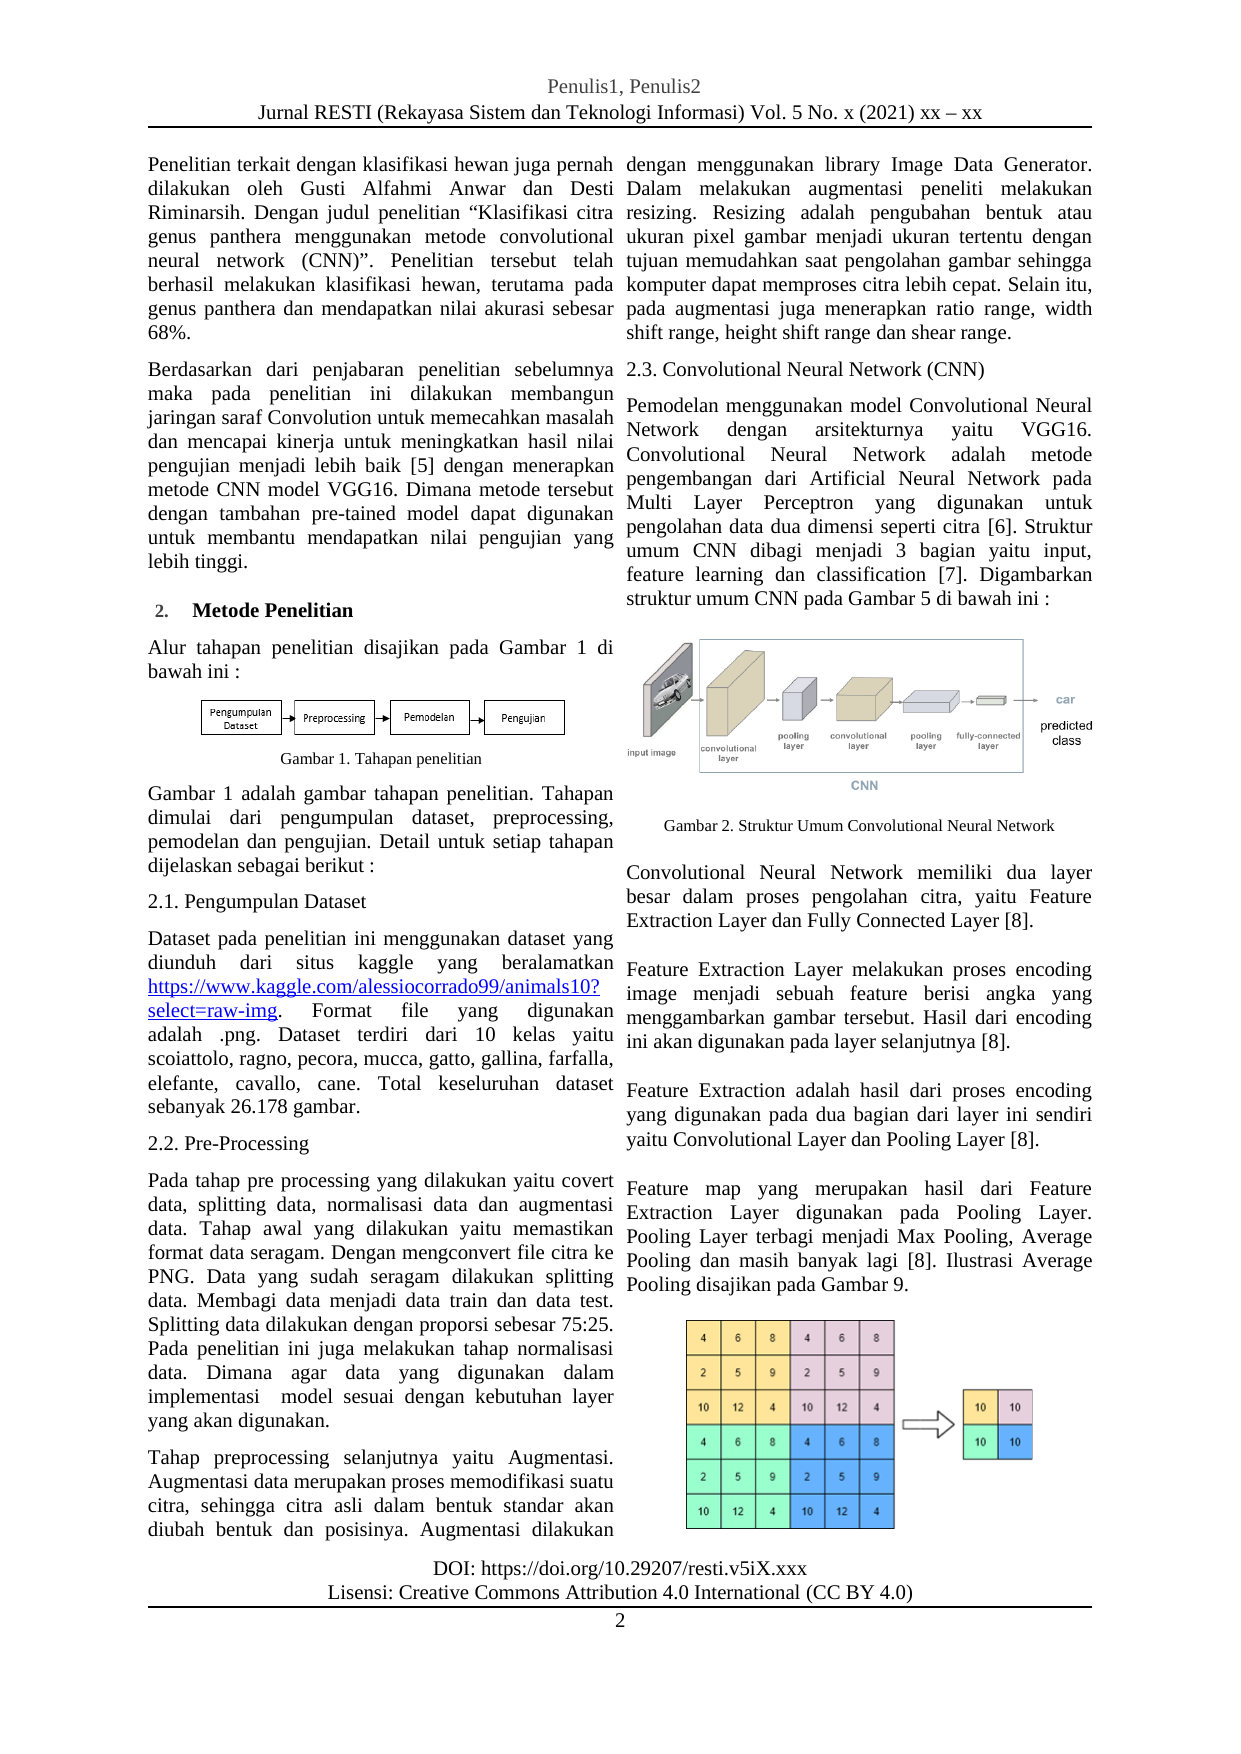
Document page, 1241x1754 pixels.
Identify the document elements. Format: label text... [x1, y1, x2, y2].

text Alur tahapan penelitian disajikan pada Gambar 1 di bawah ini : [148, 635, 614, 683]
text Gambar 1 adalah gambar tahapan penelitian. Tahapan dimulai dari pengumpulan dataset, preprocessing, pemodelan dan pengujian. Detail untuk setiap tahapan dijelaskan sebagai berikut : [148, 781, 614, 877]
text Berdasarkan dari penjabaran penelitian sebelumnya maka pada penelitian ini dilakukan membangun jaringan saraf Convolution untuk memecahkan masalah dan mencapai kinerja untuk meningkatkan hasil nilai pengujian menjadi lebih baik dengan menerapkan metode CNN model VGG16. Dimana metode tersebut dengan tambahan pre-tained model dapat digunakan untuk membantu mendapatkan nilai pengujian yang lebih tinggi. [148, 357, 614, 573]
subtitle 2.2. Pre-Processing [148, 1131, 614, 1155]
text Pemodelan menggunakan model Convolutional Neural Network dengan arsitekturnya yaitu VGG16. Convolutional Neural Network adalah metode pengembangan dari Artificial Neural Network pada Multi Layer Perceptron yang digunakan untuk pengolahan data dua dimensi seperti citra . Struktur umum CNN dibagi menjadi 3 bagian yaitu input, feature learning dan classification . Digambarkan struktur umum CNN pada Gambar 5 di bawah ini : [626, 393, 1092, 610]
subtitle Metode Penelitian [154, 598, 614, 622]
picture [686, 1320, 1033, 1529]
text Gambar 2. Struktur Umum Convolutional Neural Network [626, 816, 1092, 835]
text Gambar 1. Tahapan penelitian [148, 749, 614, 768]
text Tahap preprocessing selanjutnya yaitu Augmentasi. Augmentasi data merupakan proses memodifikasi suatu citra, sehingga citra asli dalam bentuk standar akan diubah bentuk dan posisinya. Augmentasi dilakukan dengan menggunakan library Image Data Generator. Dalam melakukan augmentasi peneliti melakukan resizing. Resizing adalah pengubahan bentuk atau ukuran pixel gambar menjadi ukuran tertentu dengan tujuan memudahkan saat pengolahan gambar sehingga komputer dapat memproses citra lebih cepat. Selain itu, pada augmentasi juga menerapkan ratio range, width shift range, height shift range dan shear range. [626, 152, 1092, 344]
text Feature Extraction adalah hasil dari proses encoding yang digunakan pada dua bagian dari layer ini sendiri yaitu Convolutional Layer dan Pooling Layer . [626, 1078, 1092, 1151]
subtitle 2.1. Pengumpulan Dataset [148, 889, 614, 913]
text Penelitian terkait dengan klasifikasi hewan juga pernah dilakukan oleh Gusti Alfahmi Anwar dan Desti Riminarsih. Dengan judul penelitian “Klasifikasi citra genus panthera menggunakan metode convolutional neural network (CNN)”. Penelitian tersebut telah berhasil melakukan klasifikasi hewan, terutama pada genus panthera dan mendapatkan nilai akurasi sebesar 68%. [148, 152, 614, 344]
text Tahap preprocessing selanjutnya yaitu Augmentasi. Augmentasi data merupakan proses memodifikasi suatu citra, sehingga citra asli dalam bentuk standar akan diubah bentuk dan posisinya. Augmentasi dilakukan dengan menggunakan library Image Data Generator. Dalam melakukan augmentasi peneliti melakukan resizing. Resizing adalah pengubahan bentuk atau ukuran pixel gambar menjadi ukuran tertentu dengan tujuan memudahkan saat pengolahan gambar sehingga komputer dapat memproses citra lebih cepat. Selain itu, pada augmentasi juga menerapkan ratio range, width shift range, height shift range dan shear range. [148, 1445, 614, 1541]
text Pada tahap pre processing yang dilakukan yaitu covert data, splitting data, normalisasi data dan augmentasi data. Tahap awal yang dilakukan yaitu memastikan format data seragam. Dengan mengconvert file citra ke PNG. Data yang sudah seragam dilakukan splitting data. Membagi data menjadi data train dan data test. Splitting data dilakukan dengan proporsi sebesar 75:25. Pada penelitian ini juga melakukan tahap normalisasi data. Dimana agar data yang digunakan dalam implementasi model sesuai dengan kebutuhan layer yang akan digunakan. [148, 1168, 614, 1432]
text Dataset pada penelitian ini menggunakan dataset yang diunduh dari situs kaggle yang beralamatkan https://www.kaggle.com/alessiocorrado99/animals10?select=raw-img. Format file yang digunakan adalah .png. Dataset terdiri dari 10 kelas yaitu scoiattolo, ragno, pecora, mucca, gatto, gallina, farfalla, elefante, cavallo, cane. Total keseluruhan dataset sebanyak 26.178 gambar. [148, 926, 614, 1118]
text 2.3. Convolutional Neural Network (CNN) [626, 357, 1092, 381]
text Feature map yang merupakan hasil dari Feature Extraction Layer digunakan pada Pooling Layer. Pooling Layer terbagi menjadi Max Pooling, Average Pooling dan masih banyak lagi . Ilustrasi Average Pooling disajikan pada Gambar 9. [626, 1176, 1092, 1296]
text Convolutional Neural Network memiliki dua layer besar dalam proses pengolahan citra, yaitu Feature Extraction Layer dan Fully Connected Layer . [626, 860, 1092, 932]
picture [197, 695, 565, 737]
text Feature Extraction Layer melakukan proses encoding image menjadi sebuah feature berisi angka yang menggambarkan gambar tersebut. Hasil dari encoding ini akan digunakan pada layer selanjutnya . [626, 957, 1092, 1053]
picture [626, 635, 1093, 791]
